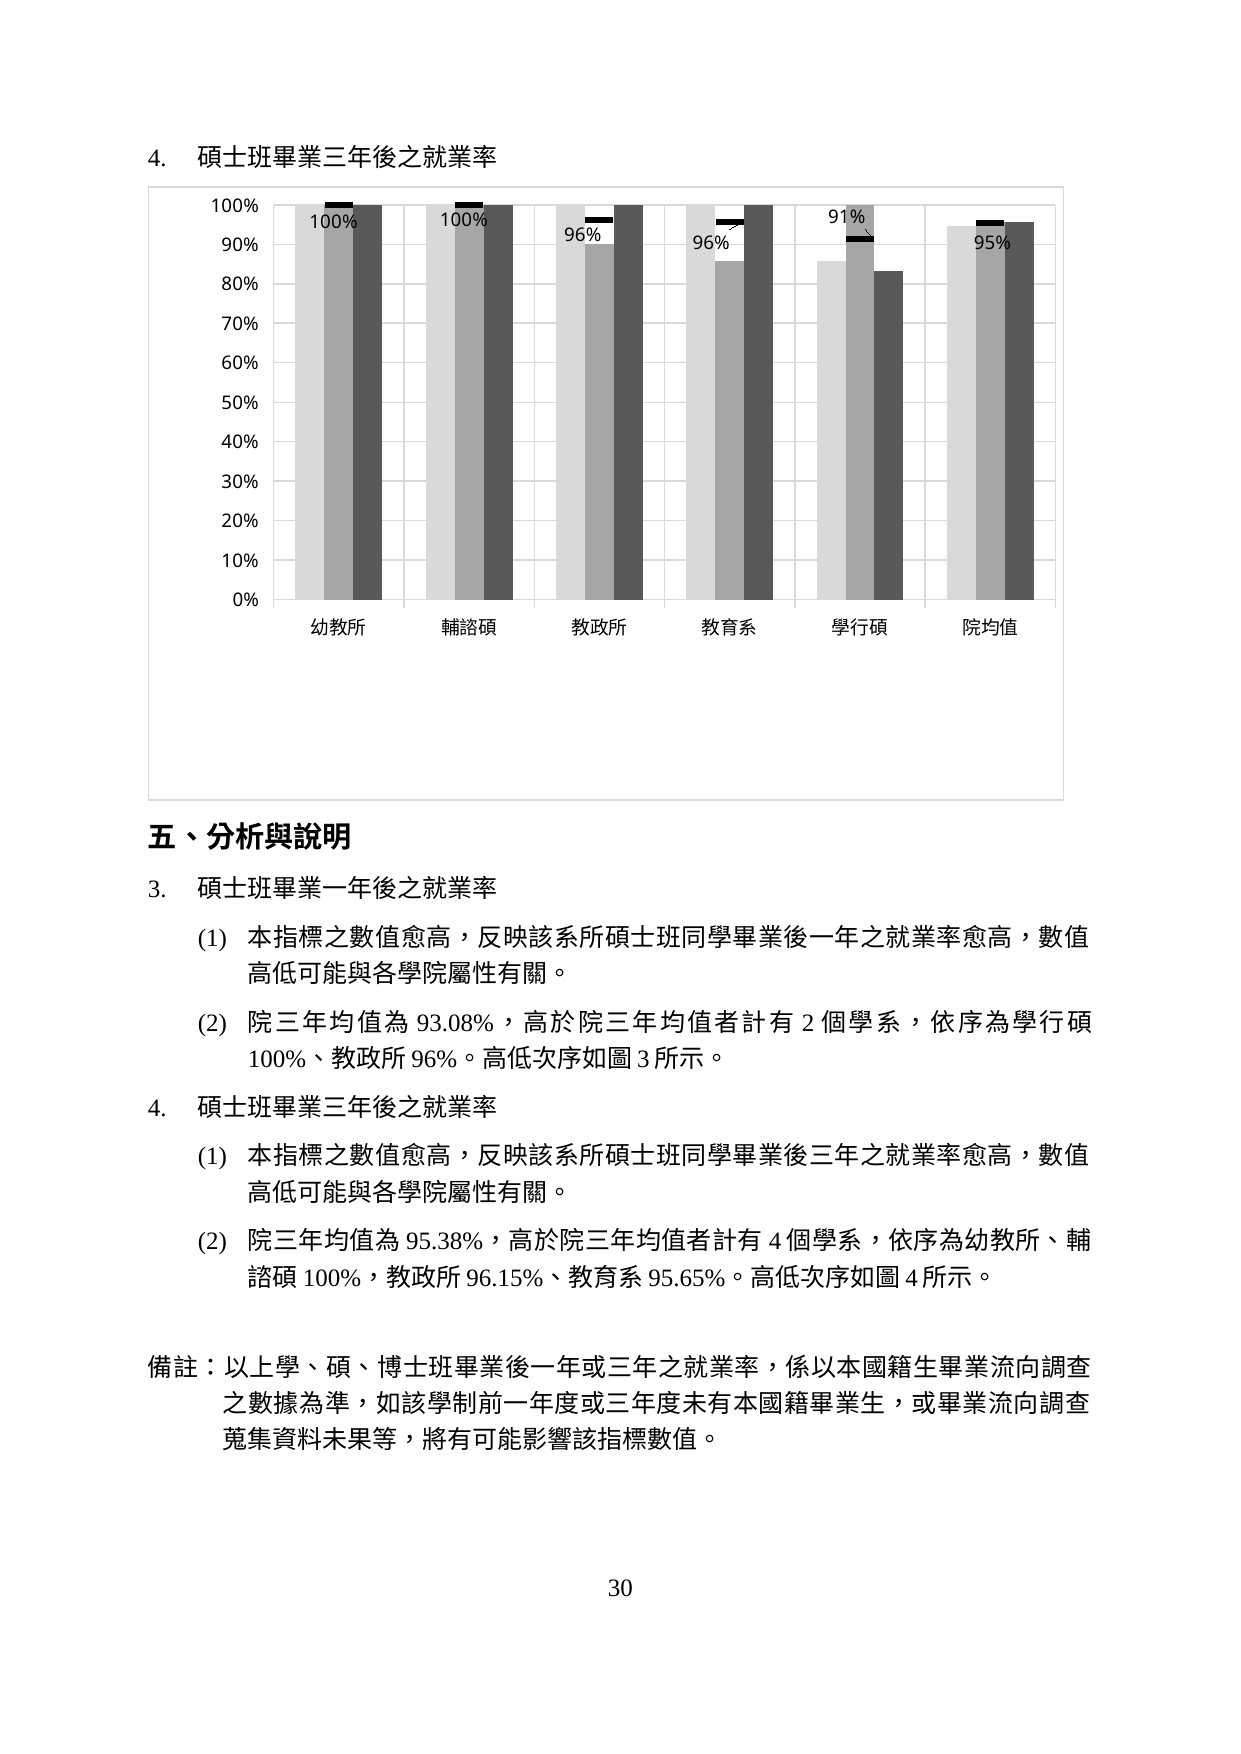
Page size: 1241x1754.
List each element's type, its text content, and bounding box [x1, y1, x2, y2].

subtitle 五、分析與說明 [148, 813, 1092, 856]
list 院三年均值為93.08%，高於院三年均值者計有2個學系，依序為學行碩100%、教政所96%。高低次序如圖3所示。 [198, 1002, 1092, 1074]
list 本指標之數值愈高，反映該系所碩士班同學畢業後三年之就業率愈高，數值高低可能與各學院屬性有關。 [198, 1136, 1092, 1208]
list 碩士班畢業一年後之就業率 [148, 868, 1092, 904]
list 碩士班畢業三年後之就業率 [148, 1087, 1092, 1123]
list 碩士班畢業三年後之就業率 [148, 138, 1092, 174]
list 本指標之數值愈高，反映該系所碩士班同學畢業後一年之就業率愈高，數值高低可能與各學院屬性有關。 [198, 917, 1092, 989]
text 備註：以上學、碩、博士班畢業後一年或三年之就業率，係以本國籍生畢業流向調查之數據為準，如該學制前一年度或三年度未有本國籍畢業生，或畢業流向調查蒐集資料未果等，將有可能影響該指標數值。 [148, 1347, 1092, 1456]
list 院三年均值為95.38%，高於院三年均值者計有4個學系，依序為幼教所、輔諮碩100%，教政所96.15%、教育系95.65%。高低次序如圖4所示。 [198, 1221, 1092, 1293]
